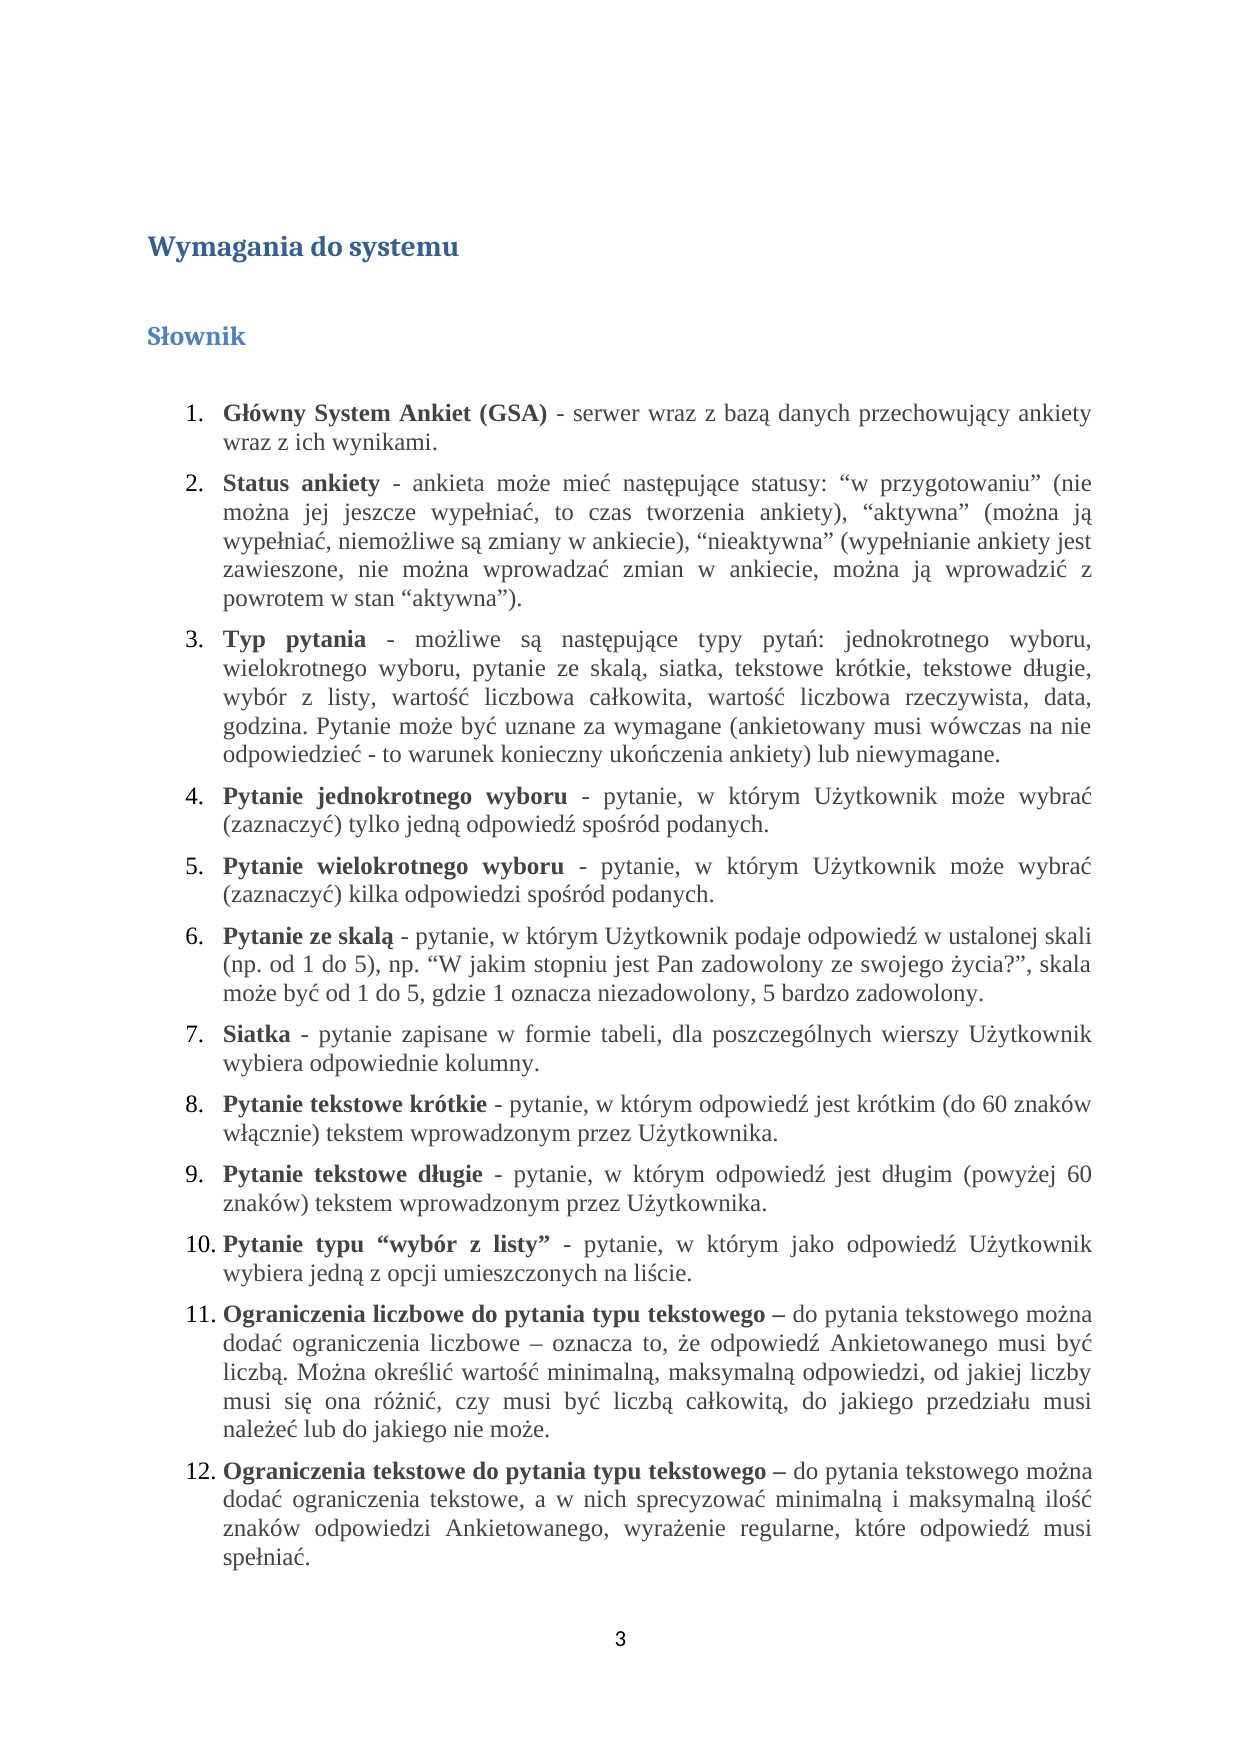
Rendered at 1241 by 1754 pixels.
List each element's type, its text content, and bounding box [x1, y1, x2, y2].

list Pytanie tekstowe krótkie - pytanie, w którym odpowiedź jest krótkim (do 60 znaków włącznie) tekstem wprowadzonym przez Użytkownika. [185, 1089, 1093, 1147]
list Siatka - pytanie zapisane w formie tabeli, dla poszczególnych wierszy Użytkownik wybiera odpowiednie kolumny. [185, 1019, 1093, 1077]
list Ograniczenia tekstowe do pytania typu tekstowego – do pytania tekstowego można dodać ograniczenia tekstowe, a w nich sprecyzować minimalną i maksymalną ilość znaków odpowiedzi Ankietowanego, wyrażenie regularne, które odpowiedź musi spełniać. [185, 1456, 1093, 1571]
list Pytanie jednokrotnego wyboru - pytanie, w którym Użytkownik może wybrać (zaznaczyć) tylko jedną odpowiedź spośród podanych. [185, 781, 1093, 838]
list Pytanie wielokrotnego wyboru - pytanie, w którym Użytkownik może wybrać (zaznaczyć) kilka odpowiedzi spośród podanych. [185, 851, 1093, 908]
list Główny System Ankiet (GSA) - serwer wraz z bazą danych przechowujący ankiety wraz z ich wynikami. [185, 398, 1093, 456]
list Status ankiety - ankieta może mieć następujące statusy: “w przygotowaniu” (nie można jej jeszcze wypełniać, to czas tworzenia ankiety), “aktywna” (można ją wypełniać, niemożliwe są zmiany w ankiecie), “nieaktywna” (wypełnianie ankiety jest zawieszone, nie można wprowadzać zmian w ankiecie, można ją wprowadzić z powrotem w stan “aktywna”). [185, 468, 1093, 612]
subtitle Słownik [148, 321, 1093, 352]
list Pytanie ze skalą - pytanie, w którym Użytkownik podaje odpowiedź w ustalonej skali (np. od 1 do 5), np. “W jakim stopniu jest Pan zadowolony ze swojego życia?”, skala może być od 1 do 5, gdzie 1 oznacza niezadowolony, 5 bardzo zadowolony. [185, 921, 1093, 1007]
subtitle Wymagania do systemu [148, 230, 1093, 263]
list Pytanie tekstowe długie - pytanie, w którym odpowiedź jest długim (powyżej 60 znaków) tekstem wprowadzonym przez Użytkownika. [185, 1159, 1093, 1217]
list Pytanie typu “wybór z listy” - pytanie, w którym jako odpowiedź Użytkownik wybiera jedną z opcji umieszczonych na liście. [185, 1229, 1093, 1287]
list Typ pytania - możliwe są następujące typy pytań: jednokrotnego wyboru, wielokrotnego wyboru, pytanie ze skalą, siatka, tekstowe krótkie, tekstowe długie, wybór z listy, wartość liczbowa całkowita, wartość liczbowa rzeczywista, data, godzina. Pytanie może być uznane za wymagane (ankietowany musi wówczas na nie odpowiedzieć - to warunek konieczny ukończenia ankiety) lub niewymagane. [185, 624, 1093, 768]
list Ograniczenia liczbowe do pytania typu tekstowego – do pytania tekstowego można dodać ograniczenia liczbowe – oznacza to, że odpowiedź Ankietowanego musi być liczbą. Można określić wartość minimalną, maksymalną odpowiedzi, od jakiej liczby musi się ona różnić, czy musi być liczbą całkowitą, do jakiego przedziału musi należeć lub do jakiego nie może. [185, 1299, 1093, 1443]
